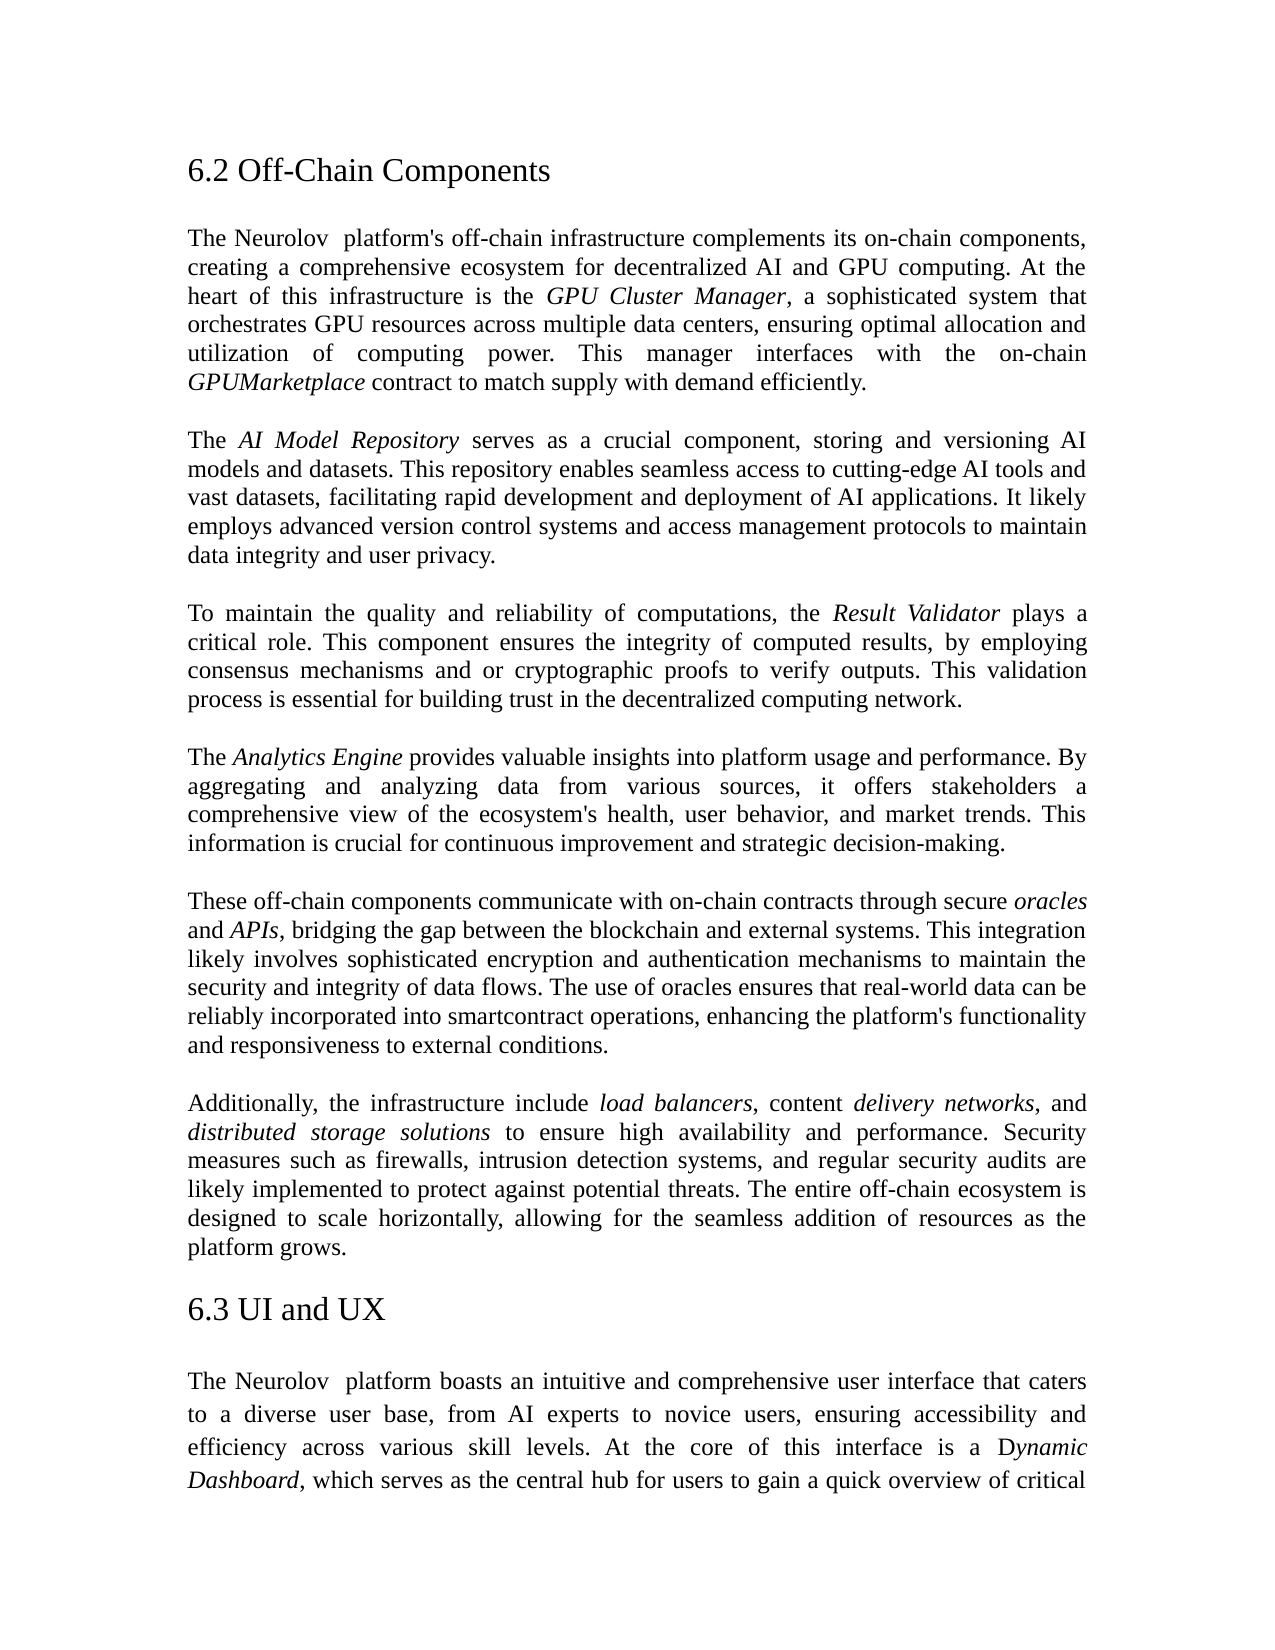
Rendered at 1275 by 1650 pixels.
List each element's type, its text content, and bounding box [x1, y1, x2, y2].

text The Neurolov platform's off-chain infrastructure complements its on-chain components, creating a comprehensive ecosystem for decentralized AI and GPU computing. At the heart of this infrastructure is the GPU Cluster Manager, a sophisticated system that orchestrates GPU resources across multiple data centers, ensuring optimal allocation and utilization of computing power. This manager interfaces with the on-chain GPUMarketplace contract to match supply with demand efficiently. [187, 223, 1087, 396]
text The AI Model Repository serves as a crucial component, storing and versioning AI models and datasets. This repository enables seamless access to cutting-edge AI tools and vast datasets, facilitating rapid development and deployment of AI applications. It likely employs advanced version control systems and access management protocols to maintain data integrity and user privacy. [187, 425, 1087, 569]
text To maintain the quality and reliability of computations, the Result Validator plays a critical role. This component ensures the integrity of computed results, by employing consensus mechanisms and or cryptographic proofs to verify outputs. This validation process is essential for building trust in the decentralized computing network. [187, 598, 1087, 713]
text The Analytics Engine provides valuable insights into platform usage and performance. By aggregating and analyzing data from various sources, it offers stakeholders a comprehensive view of the ecosystem's health, user behavior, and market trends. This information is crucial for continuous improvement and strategic decision-making. [187, 742, 1087, 857]
text Additionally, the infrastructure include load balancers, content delivery networks, and distributed storage solutions to ensure high availability and performance. Security measures such as firewalls, intrusion detection systems, and regular security audits are likely implemented to protect against potential threats. The entire off-chain ecosystem is designed to scale horizontally, allowing for the seamless addition of resources as the platform grows. [187, 1088, 1087, 1260]
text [187, 1366, 1087, 1494]
text 6.2 Off-Chain Components [187, 150, 1087, 188]
text 6.3 UI and UX [187, 1289, 1087, 1328]
text These off-chain components communicate with on-chain contracts through secure oracles and APIs, bridging the gap between the blockchain and external systems. This integration likely involves sophisticated encryption and authentication mechanisms to maintain the security and integrity of data flows. The use of oracles ensures that real-world data can be reliably incorporated into smartcontract operations, enhancing the platform's functionality and responsiveness to external conditions. [187, 886, 1087, 1059]
